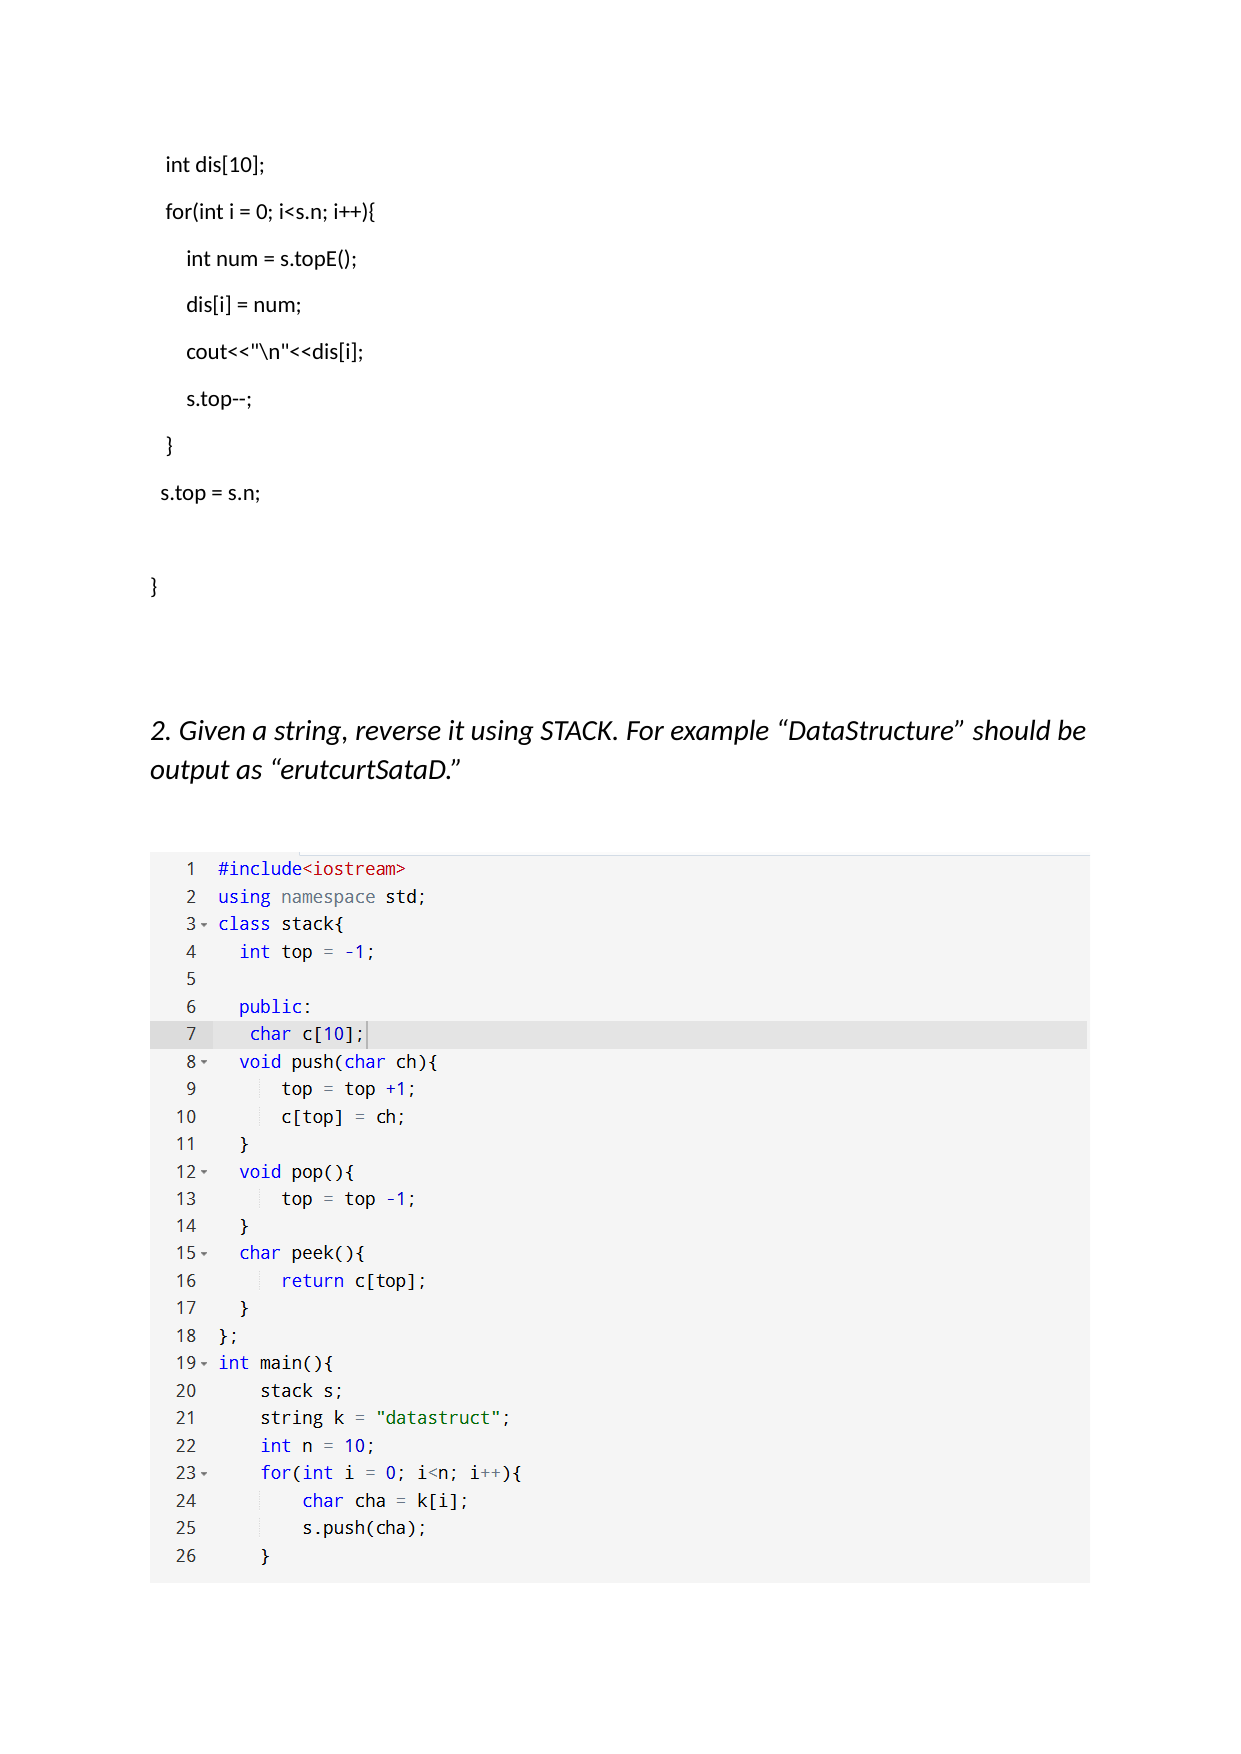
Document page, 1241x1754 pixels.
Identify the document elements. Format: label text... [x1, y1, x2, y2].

text int num = s.topE(); [150, 244, 1090, 272]
text } [150, 572, 1090, 600]
text 2. Given a string, reverse it using STACK. For example “DataStructure” should be output as “erutcurtSataD.” [150, 712, 1090, 787]
text s.top = s.n; [150, 478, 1090, 506]
picture [150, 852, 1091, 1583]
text } [150, 431, 1090, 459]
text dis[i] = num; [150, 291, 1090, 319]
text s.top--; [150, 384, 1090, 412]
text for(int i = 0; i<s.n; i++){ [150, 197, 1090, 225]
text int dis[10]; [150, 150, 1090, 178]
text cout<<"\n"<<dis[i]; [150, 337, 1090, 366]
